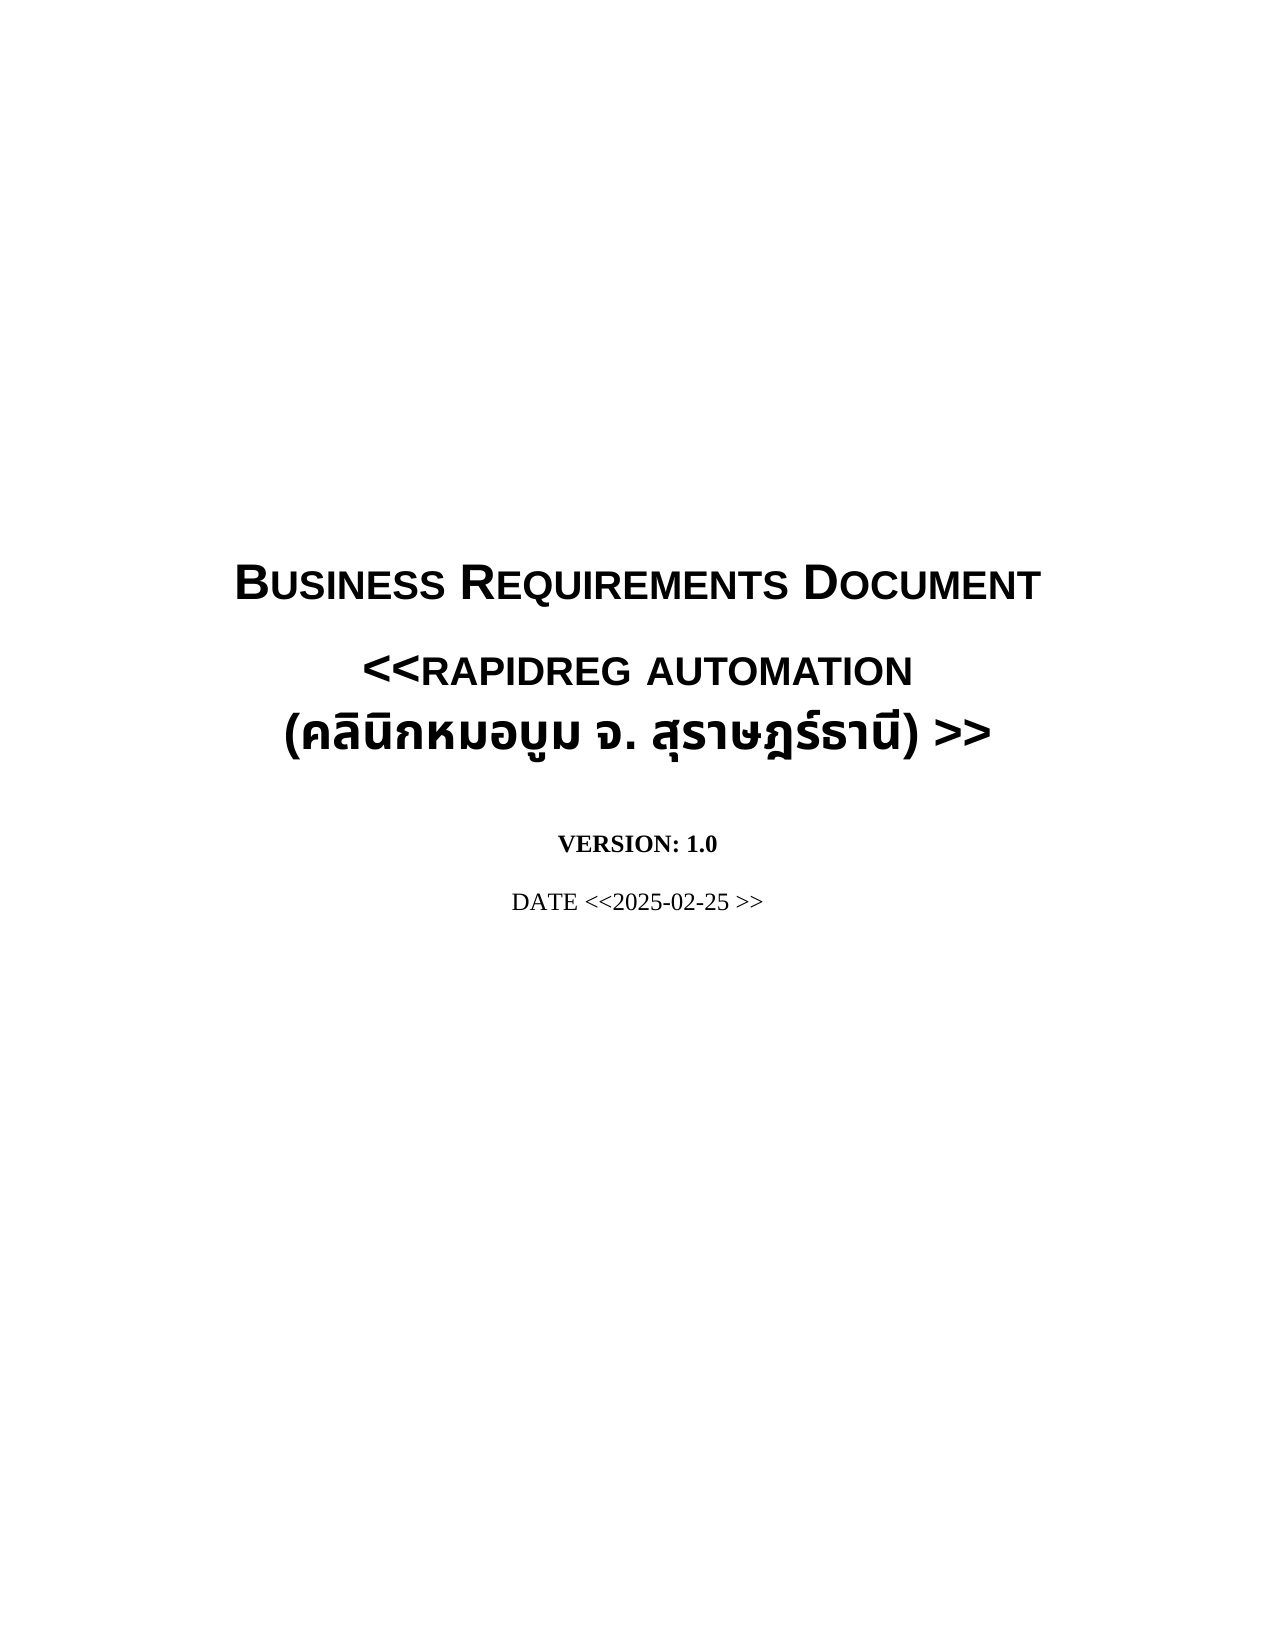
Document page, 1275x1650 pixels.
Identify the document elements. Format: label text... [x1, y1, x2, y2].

text DATE <<2025-02-25 >> [150, 887, 1125, 916]
title <<rapidreg automation [150, 639, 1125, 696]
title (คลินิกหมอบูม จ. สุราษฎร์ธานี) >> [150, 696, 1125, 772]
text VERSION: 1.0 [150, 829, 1125, 858]
title Business Requirements Document [150, 552, 1125, 610]
